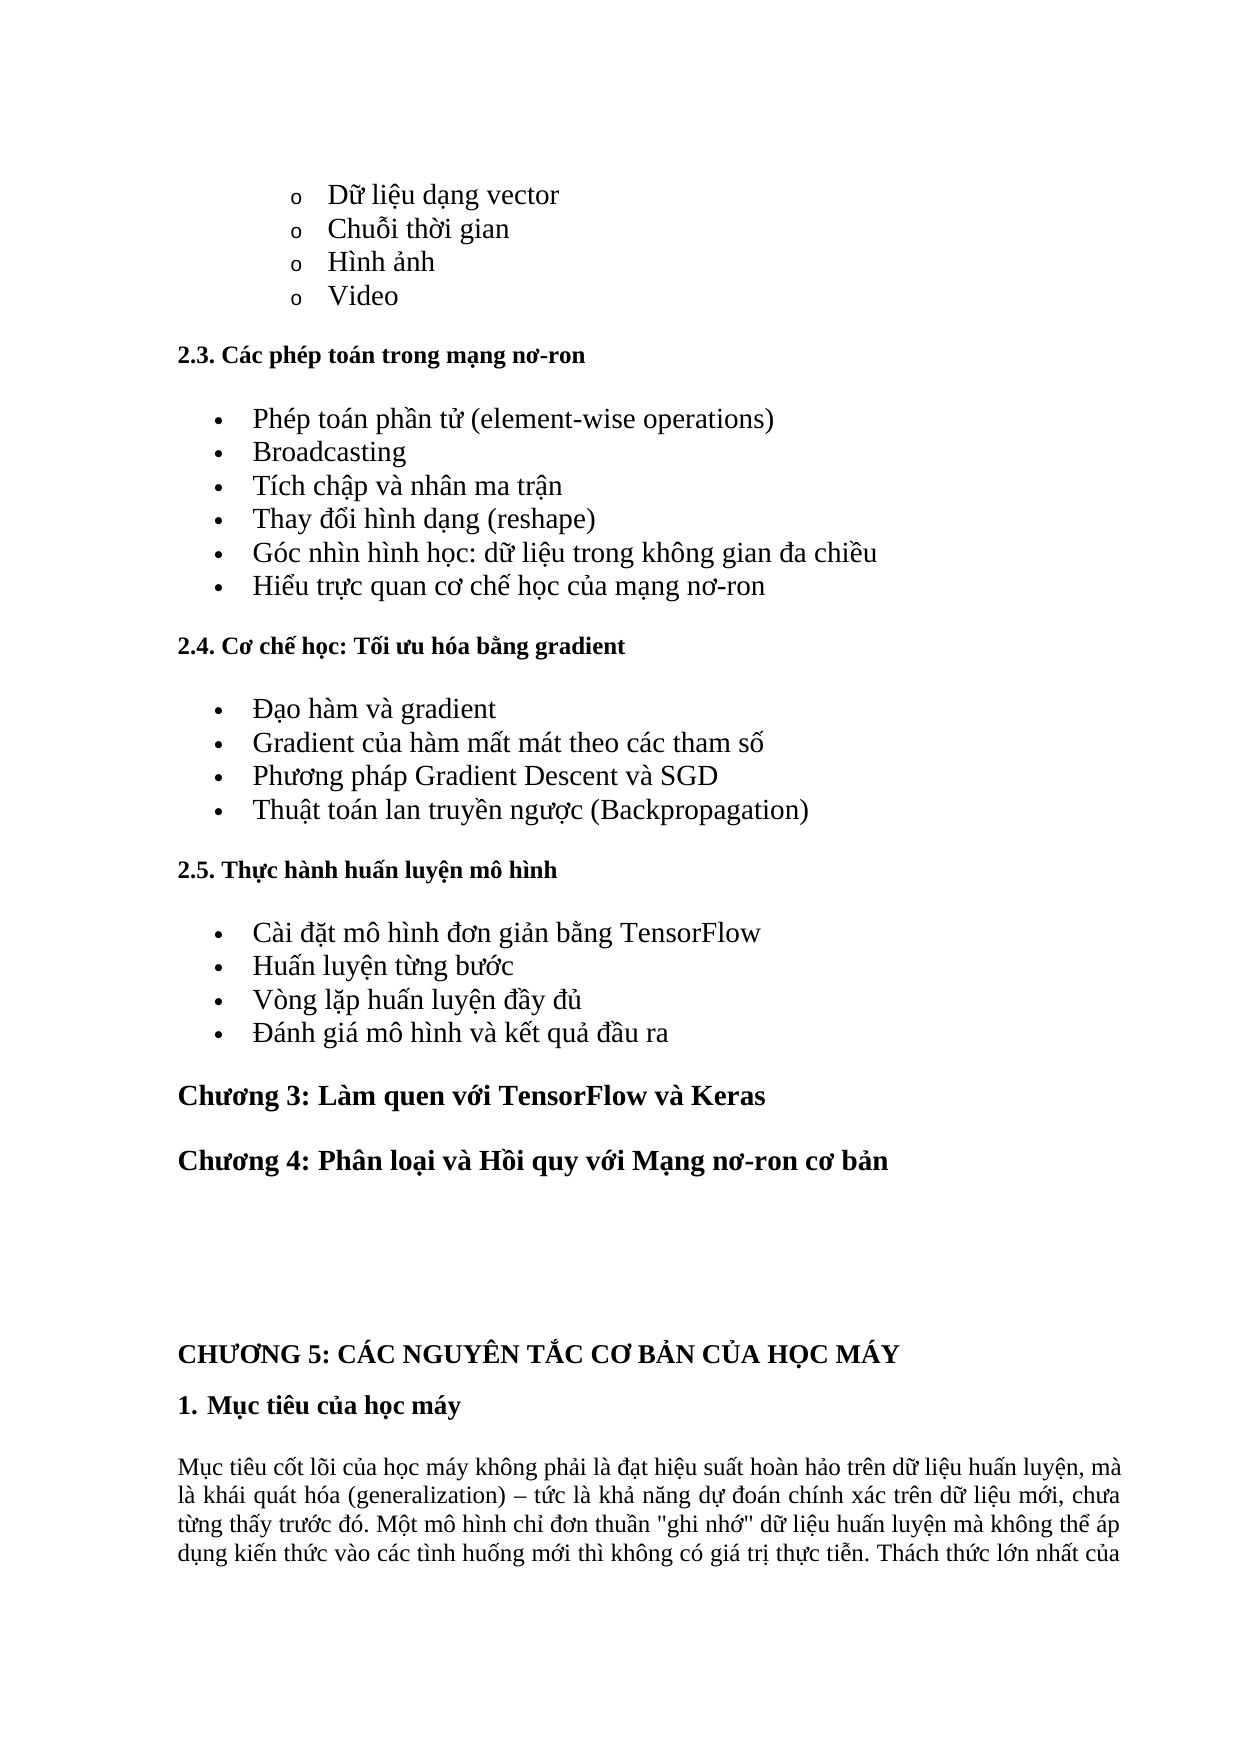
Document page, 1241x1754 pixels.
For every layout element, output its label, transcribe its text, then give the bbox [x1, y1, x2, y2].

list Tích chập và nhân ma trận [215, 468, 1122, 501]
list Cài đặt mô hình đơn giản bằng TensorFlow [215, 915, 1122, 948]
text CHƯƠNG 5: CÁC NGUYÊN TẮC CƠ BẢN CỦA HỌC MÁY [177, 1339, 1122, 1370]
list Thuật toán lan truyền ngược (Backpropagation) [215, 792, 1122, 826]
list Góc nhìn hình học: dữ liệu trong không gian đa chiều [215, 535, 1122, 568]
list Vòng lặp huấn luyện đầy đủ [215, 982, 1122, 1016]
subtitle 2.5. Thực hành huấn luyện mô hình [177, 855, 1122, 883]
list Video [290, 278, 1122, 311]
subtitle Chương 4: Phân loại và Hồi quy với Mạng nơ-ron cơ bản [177, 1143, 1122, 1177]
list Chuỗi thời gian [290, 211, 1122, 244]
list Gradient của hàm mất mát theo các tham số [215, 725, 1122, 758]
list Thay đổi hình dạng (reshape) [215, 501, 1122, 535]
list Phương pháp Gradient Descent và SGD [215, 758, 1122, 792]
subtitle 2.4. Cơ chế học: Tối ưu hóa bằng gradient [177, 631, 1122, 660]
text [177, 1452, 1122, 1567]
list Broadcasting [215, 434, 1122, 468]
list Huấn luyện từng bước [215, 948, 1122, 982]
list Hình ảnh [290, 244, 1122, 278]
list Phép toán phần tử (element-wise operations) [215, 401, 1122, 434]
list Đạo hàm và gradient [215, 691, 1122, 725]
list Đánh giá mô hình và kết quả đầu ra [215, 1016, 1122, 1049]
subtitle Chương 3: Làm quen với TensorFlow và Keras [177, 1078, 1122, 1112]
list Hiểu trực quan cơ chế học của mạng nơ-ron [215, 568, 1122, 602]
subtitle 2.3. Các phép toán trong mạng nơ-ron [177, 341, 1122, 369]
list Dữ liệu dạng vector [290, 177, 1122, 211]
list Mục tiêu của học máy [177, 1389, 1122, 1420]
